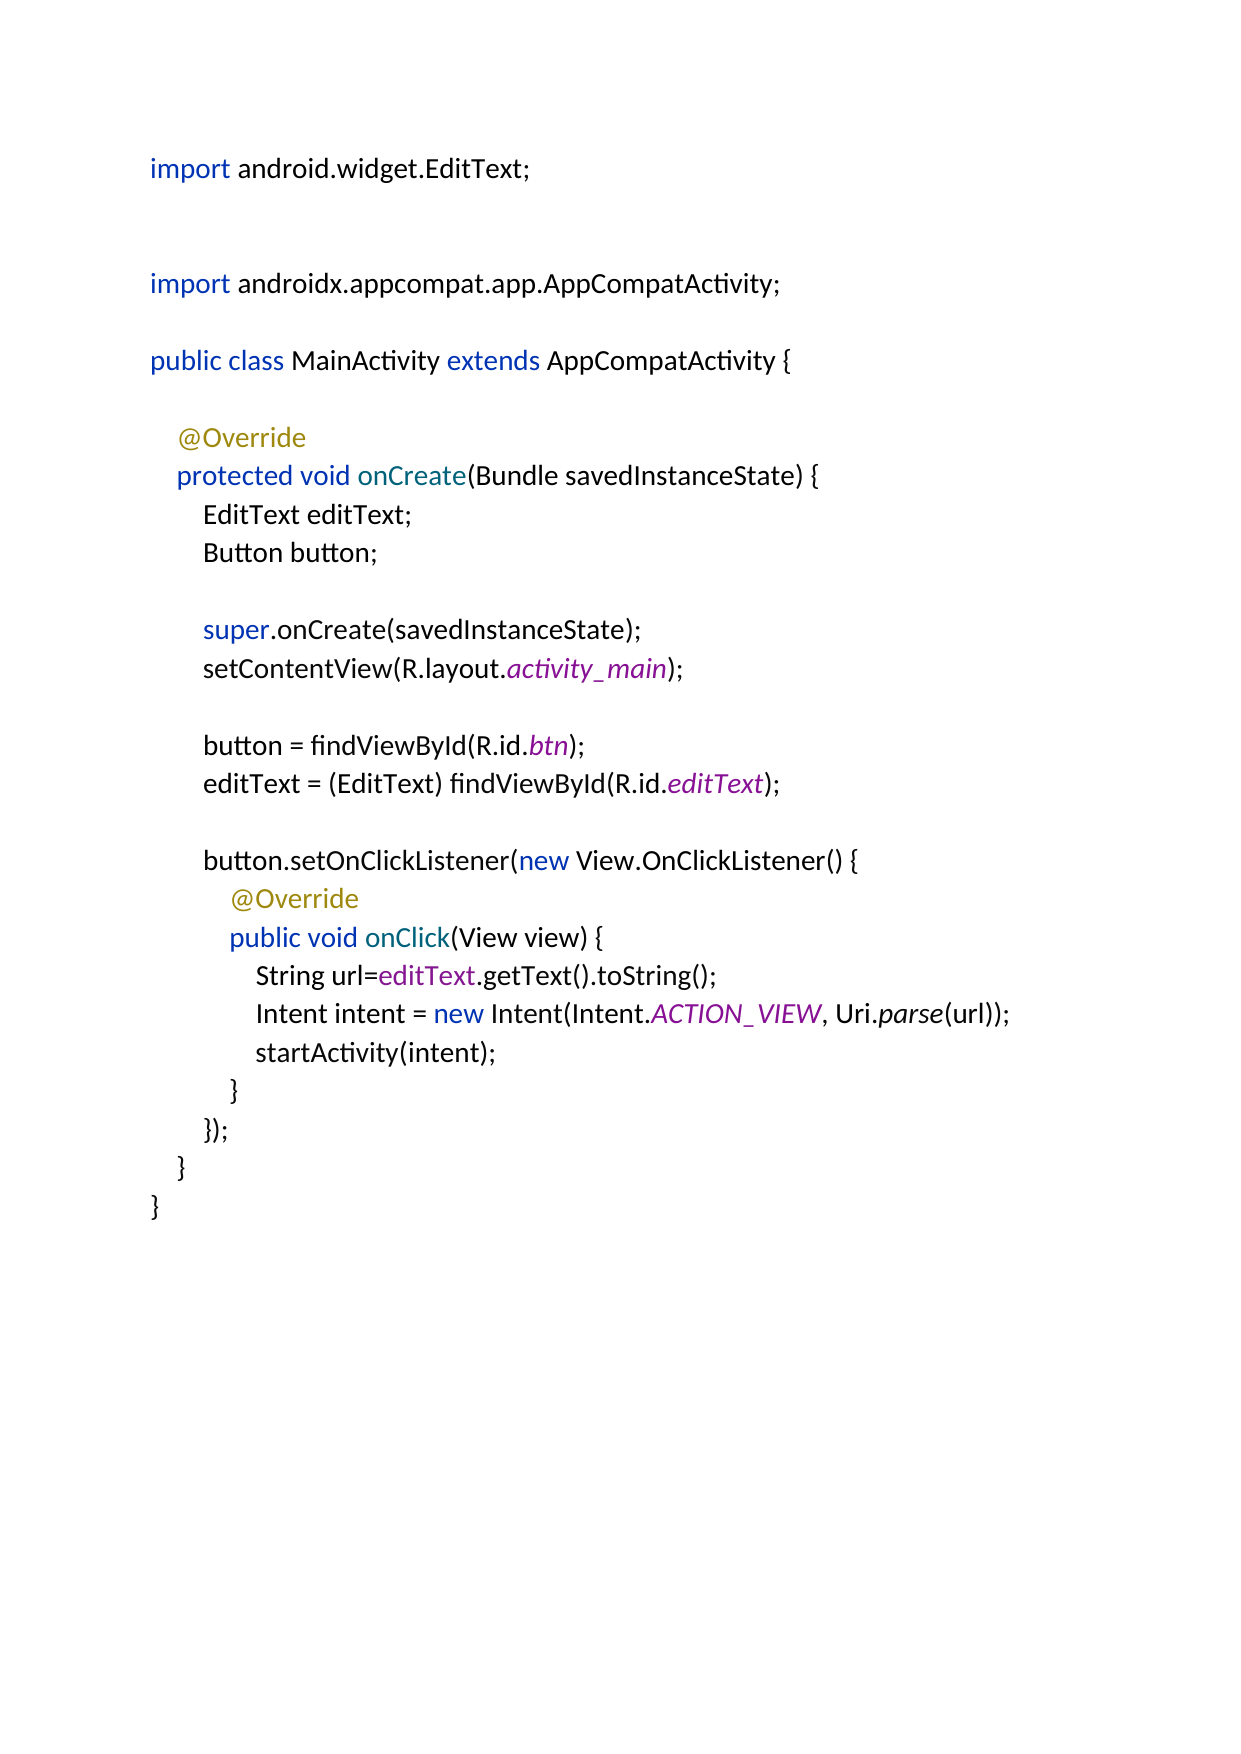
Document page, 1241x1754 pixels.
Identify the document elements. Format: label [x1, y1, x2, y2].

text [150, 150, 1090, 1223]
